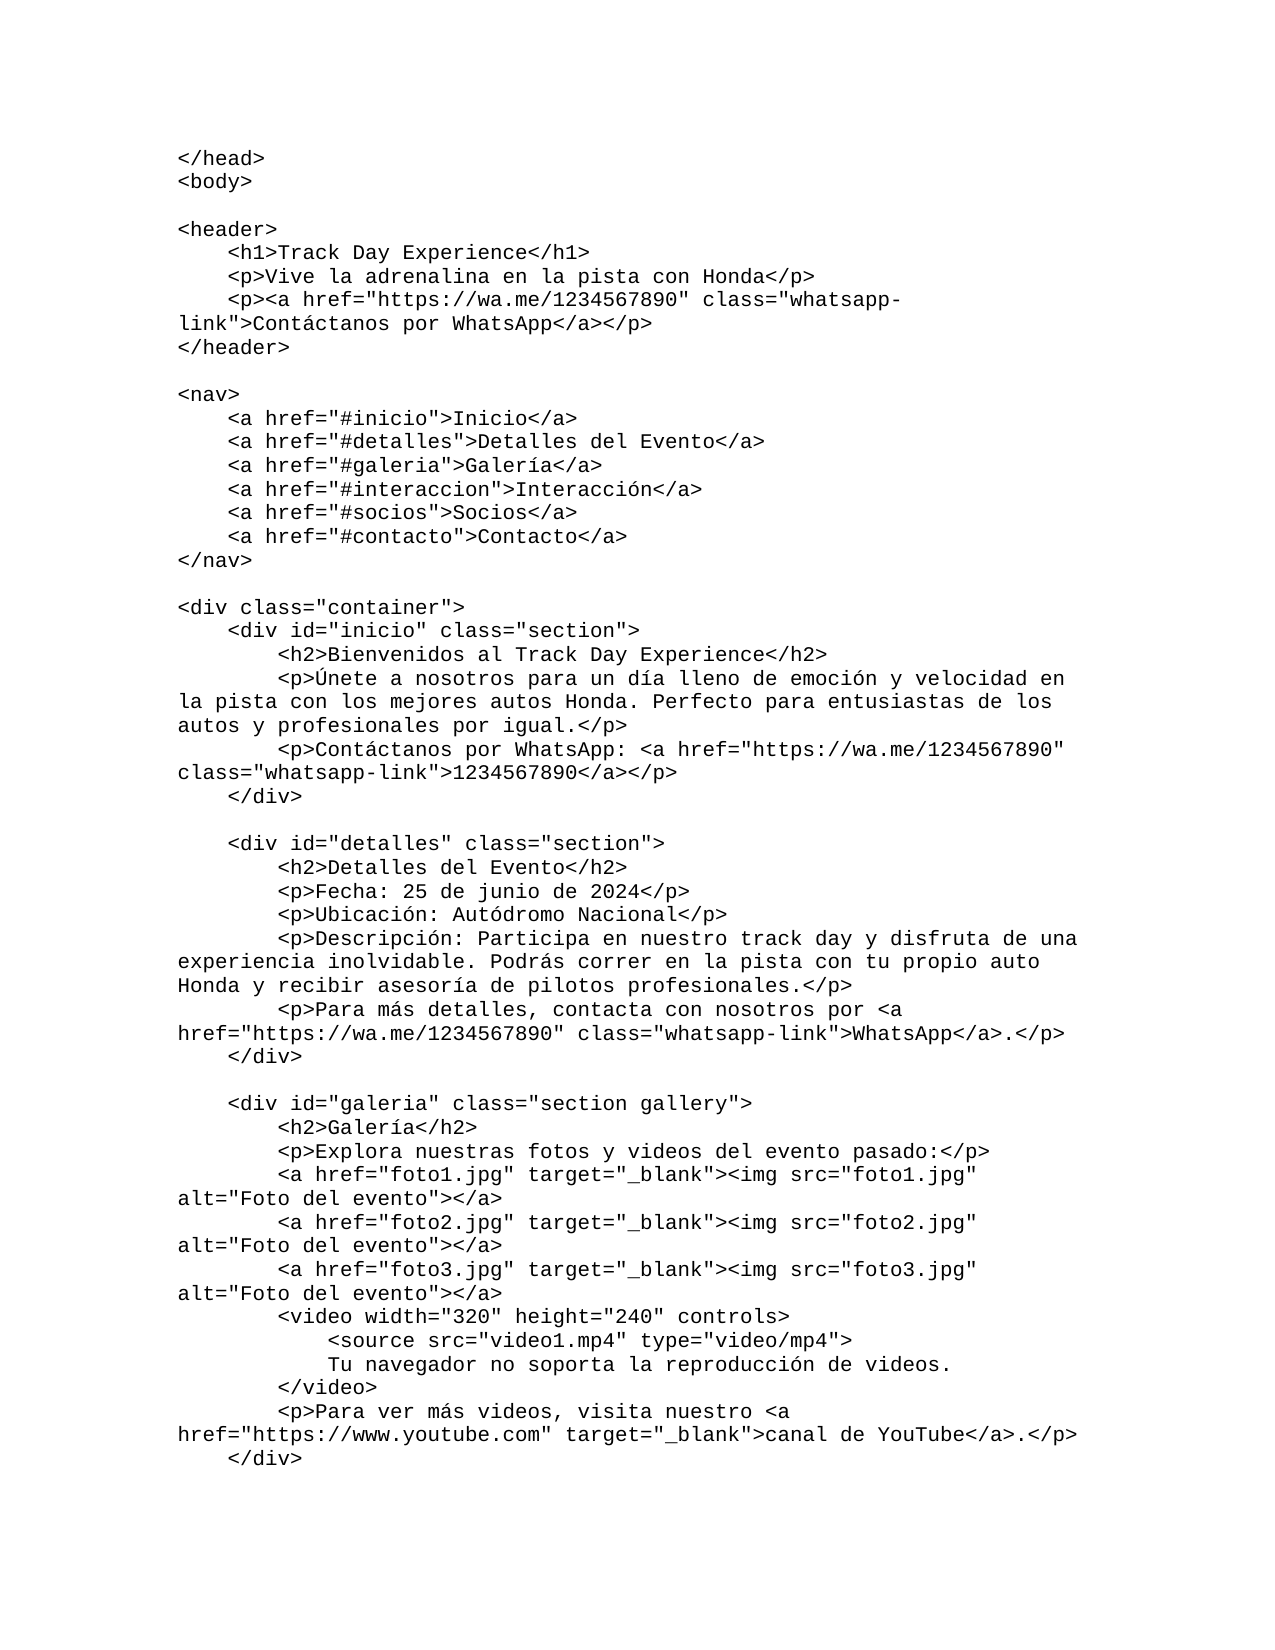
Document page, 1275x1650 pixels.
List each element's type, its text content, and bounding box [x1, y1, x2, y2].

text <p>Fecha: 25 de junio de 2024</p> [177, 881, 1098, 904]
text <h2>Galería</h2> [177, 1117, 1098, 1141]
text <p>Descripción: Participa en nuestro track day y disfruta de una experiencia inolvidable. Podrás correr en la pista con tu propio auto Honda y recibir asesoría de pilotos profesionales.</p> [177, 928, 1098, 999]
text <a href="#contacto">Contacto</a> [177, 526, 1098, 549]
text </header> [177, 337, 1098, 360]
text <p><a href="https://wa.me/1234567890" class="whatsapp-link">Contáctanos por WhatsApp</a></p> [177, 289, 1098, 337]
text </div> [177, 1448, 1098, 1472]
text <h1>Track Day Experience</h1> [177, 242, 1098, 266]
text <a href="#detalles">Detalles del Evento</a> [177, 431, 1098, 455]
text <body> [177, 171, 1098, 195]
text </head> [177, 148, 1098, 171]
text <p>Vive la adrenalina en la pista con Honda</p> [177, 266, 1098, 289]
text </video> [177, 1377, 1098, 1401]
text <p>Ubicación: Autódromo Nacional</p> [177, 904, 1098, 928]
text <video width="320" height="240" controls> [177, 1306, 1098, 1330]
text <div id="inicio" class="section"> [177, 621, 1098, 644]
text <p>Contáctanos por WhatsApp: <a href="https://wa.me/1234567890" class="whatsapp-link">1234567890</a></p> [177, 739, 1098, 786]
text <div class="container"> [177, 597, 1098, 621]
text <h2>Bienvenidos al Track Day Experience</h2> [177, 644, 1098, 668]
text </nav> [177, 549, 1098, 573]
text <a href="#galeria">Galería</a> [177, 455, 1098, 479]
text <h2>Detalles del Evento</h2> [177, 857, 1098, 881]
text <p>Únete a nosotros para un día lleno de emoción y velocidad en la pista con los mejores autos Honda. Perfecto para entusiastas de los autos y profesionales por igual.</p> [177, 668, 1098, 739]
text <div id="galeria" class="section gallery"> [177, 1093, 1098, 1117]
text </div> [177, 786, 1098, 810]
text </div> [177, 1046, 1098, 1070]
text Tu navegador no soporta la reproducción de videos. [177, 1353, 1098, 1377]
text <a href="foto2.jpg" target="_blank"><img src="foto2.jpg" alt="Foto del evento"></a> [177, 1212, 1098, 1259]
text <a href="#socios">Socios</a> [177, 502, 1098, 526]
text <div id="detalles" class="section"> [177, 833, 1098, 857]
text <a href="foto3.jpg" target="_blank"><img src="foto3.jpg" alt="Foto del evento"></a> [177, 1259, 1098, 1306]
text <a href="#inicio">Inicio</a> [177, 408, 1098, 431]
text <p>Explora nuestras fotos y videos del evento pasado:</p> [177, 1141, 1098, 1164]
text <header> [177, 218, 1098, 242]
text <nav> [177, 384, 1098, 408]
text <source src="video1.mp4" type="video/mp4"> [177, 1330, 1098, 1353]
text <a href="foto1.jpg" target="_blank"><img src="foto1.jpg" alt="Foto del evento"></a> [177, 1164, 1098, 1212]
text <p>Para ver más videos, visita nuestro <a href="https://www.youtube.com" target="_blank">canal de YouTube</a>.</p> [177, 1401, 1098, 1448]
text <a href="#interaccion">Interacción</a> [177, 479, 1098, 502]
text <p>Para más detalles, contacta con nosotros por <a href="https://wa.me/1234567890" class="whatsapp-link">WhatsApp</a>.</p> [177, 999, 1098, 1046]
